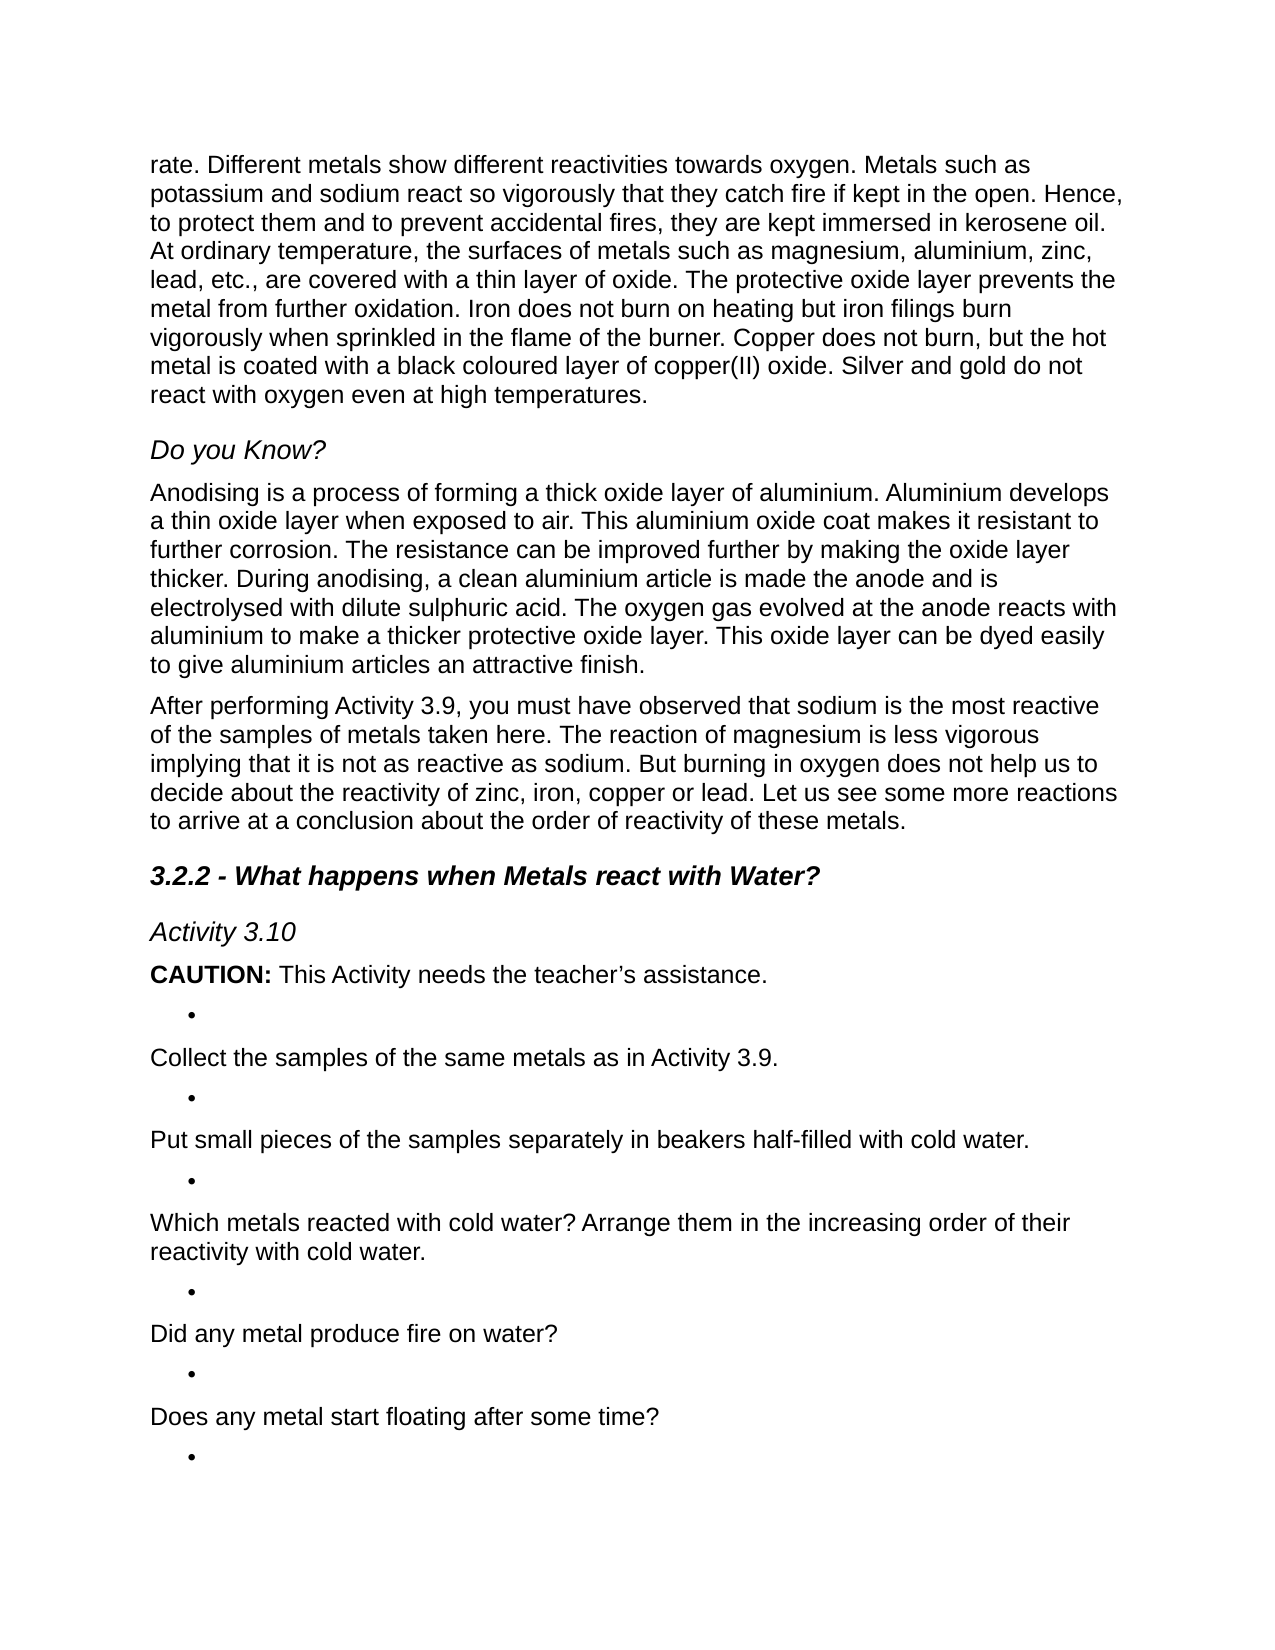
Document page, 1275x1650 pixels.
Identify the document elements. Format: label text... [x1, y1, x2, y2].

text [150, 150, 1125, 409]
subtitle Activity 3.10 [150, 916, 1125, 947]
text Anodising is a process of forming a thick oxide layer of aluminium. Aluminium develops a thin oxide layer when exposed to air. This aluminium oxide coat makes it resistant to further corrosion. The resistance can be improved further by making the oxide layer thicker. During anodising, a clean aluminium article is made the anode and is electrolysed with dilute sulphuric acid. The oxygen gas evolved at the anode reacts with aluminium to make a thicker protective oxide layer. This oxide layer can be dyed easily to give aluminium articles an attractive finish. [150, 477, 1125, 679]
text Does any metal start floating after some time? [150, 1402, 1125, 1431]
text CAUTION: This Activity needs the teacher’s assistance. [150, 960, 1125, 989]
text Which metals reacted with cold water? Arrange them in the increasing order of their reactivity with cold water. [150, 1208, 1125, 1265]
text Collect the samples of the same metals as in Activity 3.9. [150, 1043, 1125, 1071]
text Did any metal produce fire on water? [150, 1319, 1125, 1348]
subtitle Do you Know? [150, 434, 1125, 465]
text After performing Activity 3.9, you must have observed that sodium is the most reactive of the samples of metals taken here. The reaction of magnesium is less vigorous implying that it is not as reactive as sodium. But burning in oxygen does not help us to decide about the reactivity of zinc, iron, copper or lead. Let us see some more reactions to arrive at a conclusion about the order of reactivity of these metals. [150, 691, 1125, 835]
subtitle 3.2.2 - What happens when Metals react with Water? [150, 860, 1125, 891]
text Put small pieces of the samples separately in beakers half-filled with cold water. [150, 1125, 1125, 1154]
